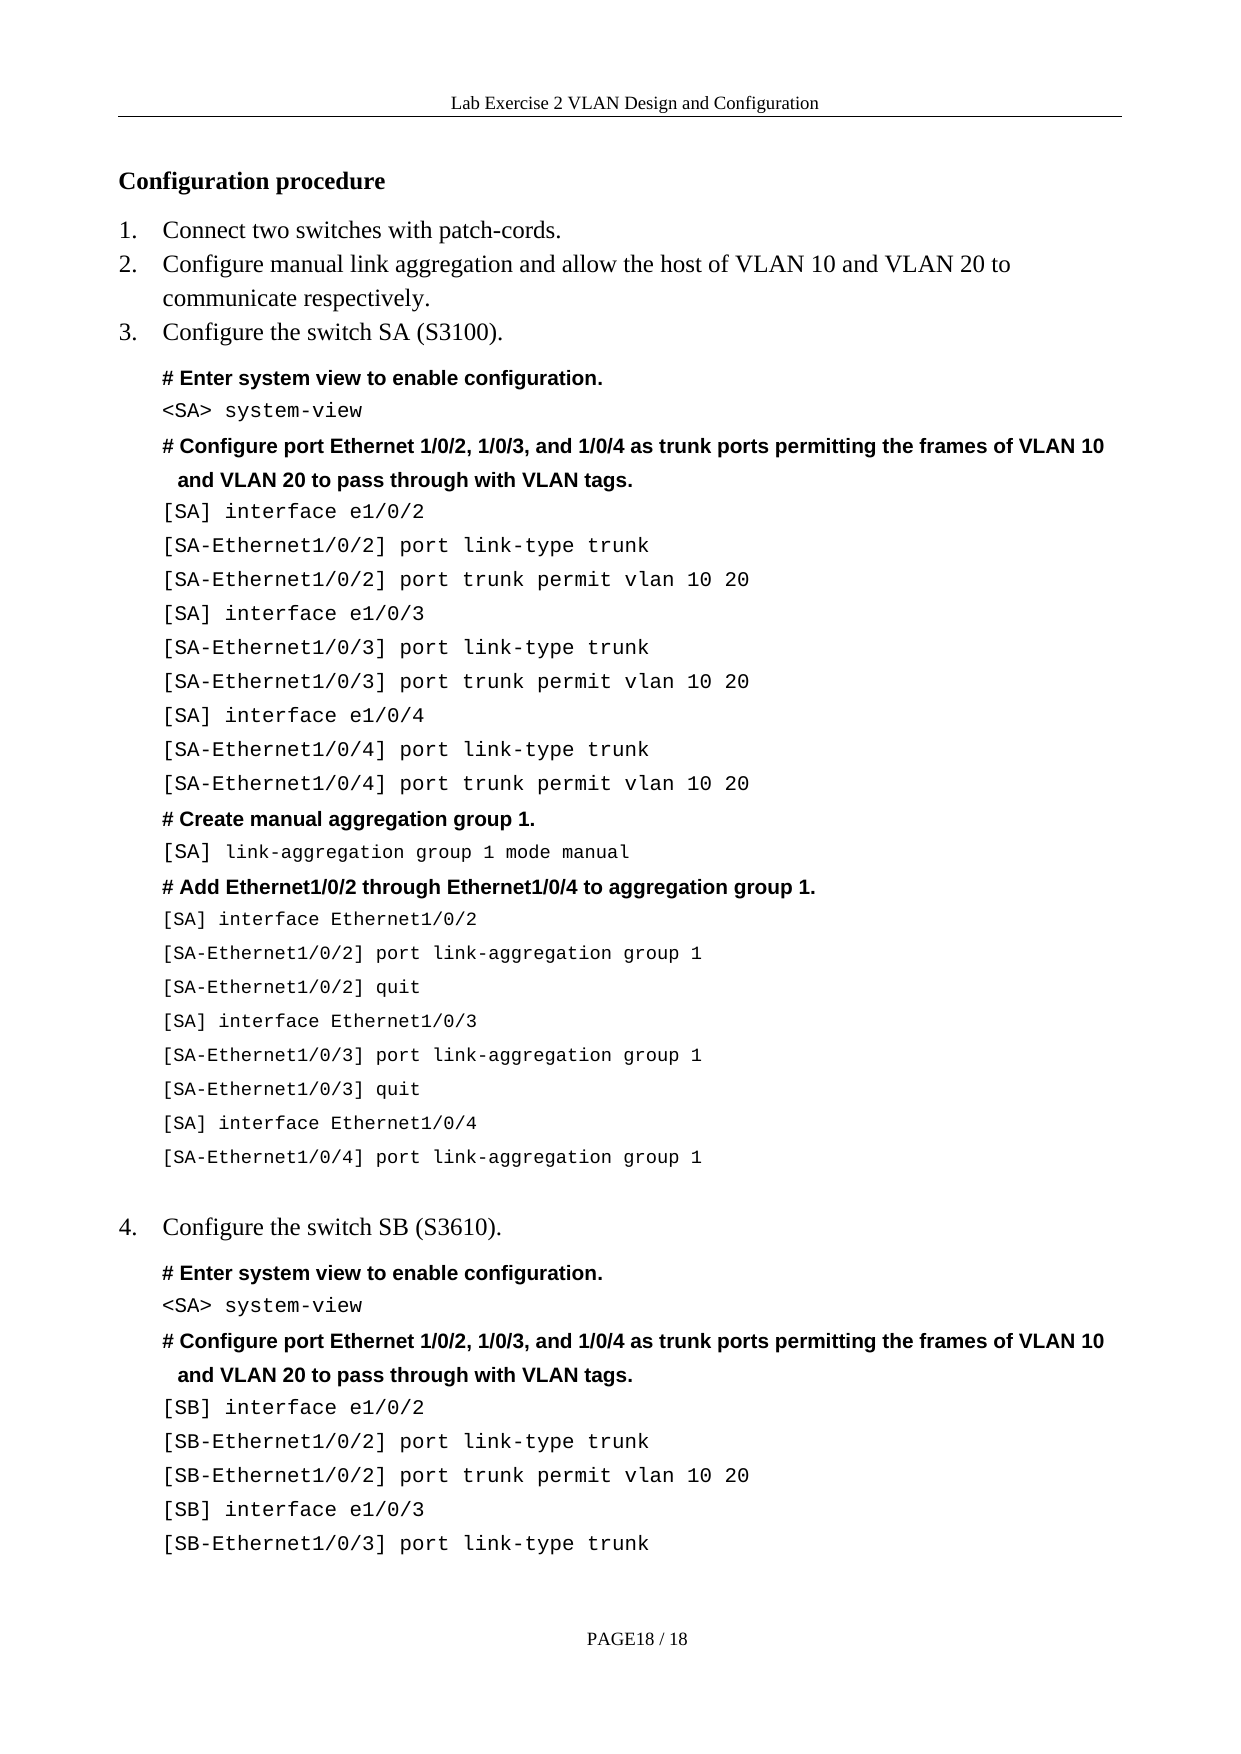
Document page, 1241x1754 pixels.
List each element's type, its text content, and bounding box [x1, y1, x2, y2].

text <SA> system-view [118, 1290, 1122, 1324]
text [SA] interface Ethernet1/0/2 [118, 904, 1122, 938]
text # Create manual aggregation group 1. [118, 802, 1122, 836]
text [SA-Ethernet1/0/3] port link-type trunk [118, 632, 1122, 666]
text # Configure port Ethernet 1/0/2, 1/0/3, and 1/0/4 as trunk ports permitting the frames of VLAN 10 and VLAN 20 to pass through with VLAN tags. [162, 428, 1122, 496]
text Configuration procedure [118, 164, 1122, 198]
text [SA-Ethernet1/0/2] port link-type trunk [118, 530, 1122, 564]
text [SA] interface Ethernet1/0/4 [118, 1108, 1122, 1142]
text [SB] interface e1/0/3 [118, 1494, 1122, 1528]
text [SA-Ethernet1/0/3] quit [118, 1074, 1122, 1108]
text [SA-Ethernet1/0/2] port link-aggregation group 1 [118, 938, 1122, 972]
text [SA-Ethernet1/0/4] port trunk permit vlan 10 20 [118, 768, 1122, 802]
text # Configure port Ethernet 1/0/2, 1/0/3, and 1/0/4 as trunk ports permitting the frames of VLAN 10 and VLAN 20 to pass through with VLAN tags. [162, 1324, 1122, 1392]
list Configure the switch SB (S3610). [119, 1209, 1122, 1243]
text [SA-Ethernet1/0/2] quit [118, 972, 1122, 1006]
text <SA> system-view [118, 394, 1122, 428]
text [SA-Ethernet1/0/3] port link-aggregation group 1 [118, 1040, 1122, 1074]
text [SA] interface e1/0/3 [118, 598, 1122, 632]
text [SA-Ethernet1/0/4] port link-aggregation group 1 [118, 1142, 1122, 1176]
text [SA-Ethernet1/0/2] port trunk permit vlan 10 20 [118, 564, 1122, 598]
text [SA] interface e1/0/4 [118, 700, 1122, 734]
text [SA] interface Ethernet1/0/3 [118, 1006, 1122, 1040]
text [SB-Ethernet1/0/3] port link-type trunk [118, 1528, 1122, 1562]
text # Enter system view to enable configuration. [118, 361, 1122, 394]
list Connect two switches with patch-cords. [119, 212, 1122, 246]
text [SB-Ethernet1/0/2] port trunk permit vlan 10 20 [118, 1460, 1122, 1494]
text [SA-Ethernet1/0/4] port link-type trunk [118, 734, 1122, 768]
text # Add Ethernet1/0/2 through Ethernet1/0/4 to aggregation group 1. [118, 870, 1122, 904]
text [SA] link-aggregation group 1 mode manual [118, 836, 1122, 870]
text [SA-Ethernet1/0/3] port trunk permit vlan 10 20 [118, 666, 1122, 700]
list Configure manual link aggregation and allow the host of VLAN 10 and VLAN 20 to communicate respectively. [119, 246, 1122, 314]
list Configure the switch SA (S3100). [119, 314, 1122, 348]
text [SB] interface e1/0/2 [118, 1392, 1122, 1426]
text [SB-Ethernet1/0/2] port link-type trunk [118, 1426, 1122, 1460]
text [SA] interface e1/0/2 [118, 496, 1122, 530]
text # Enter system view to enable configuration. [118, 1256, 1122, 1290]
